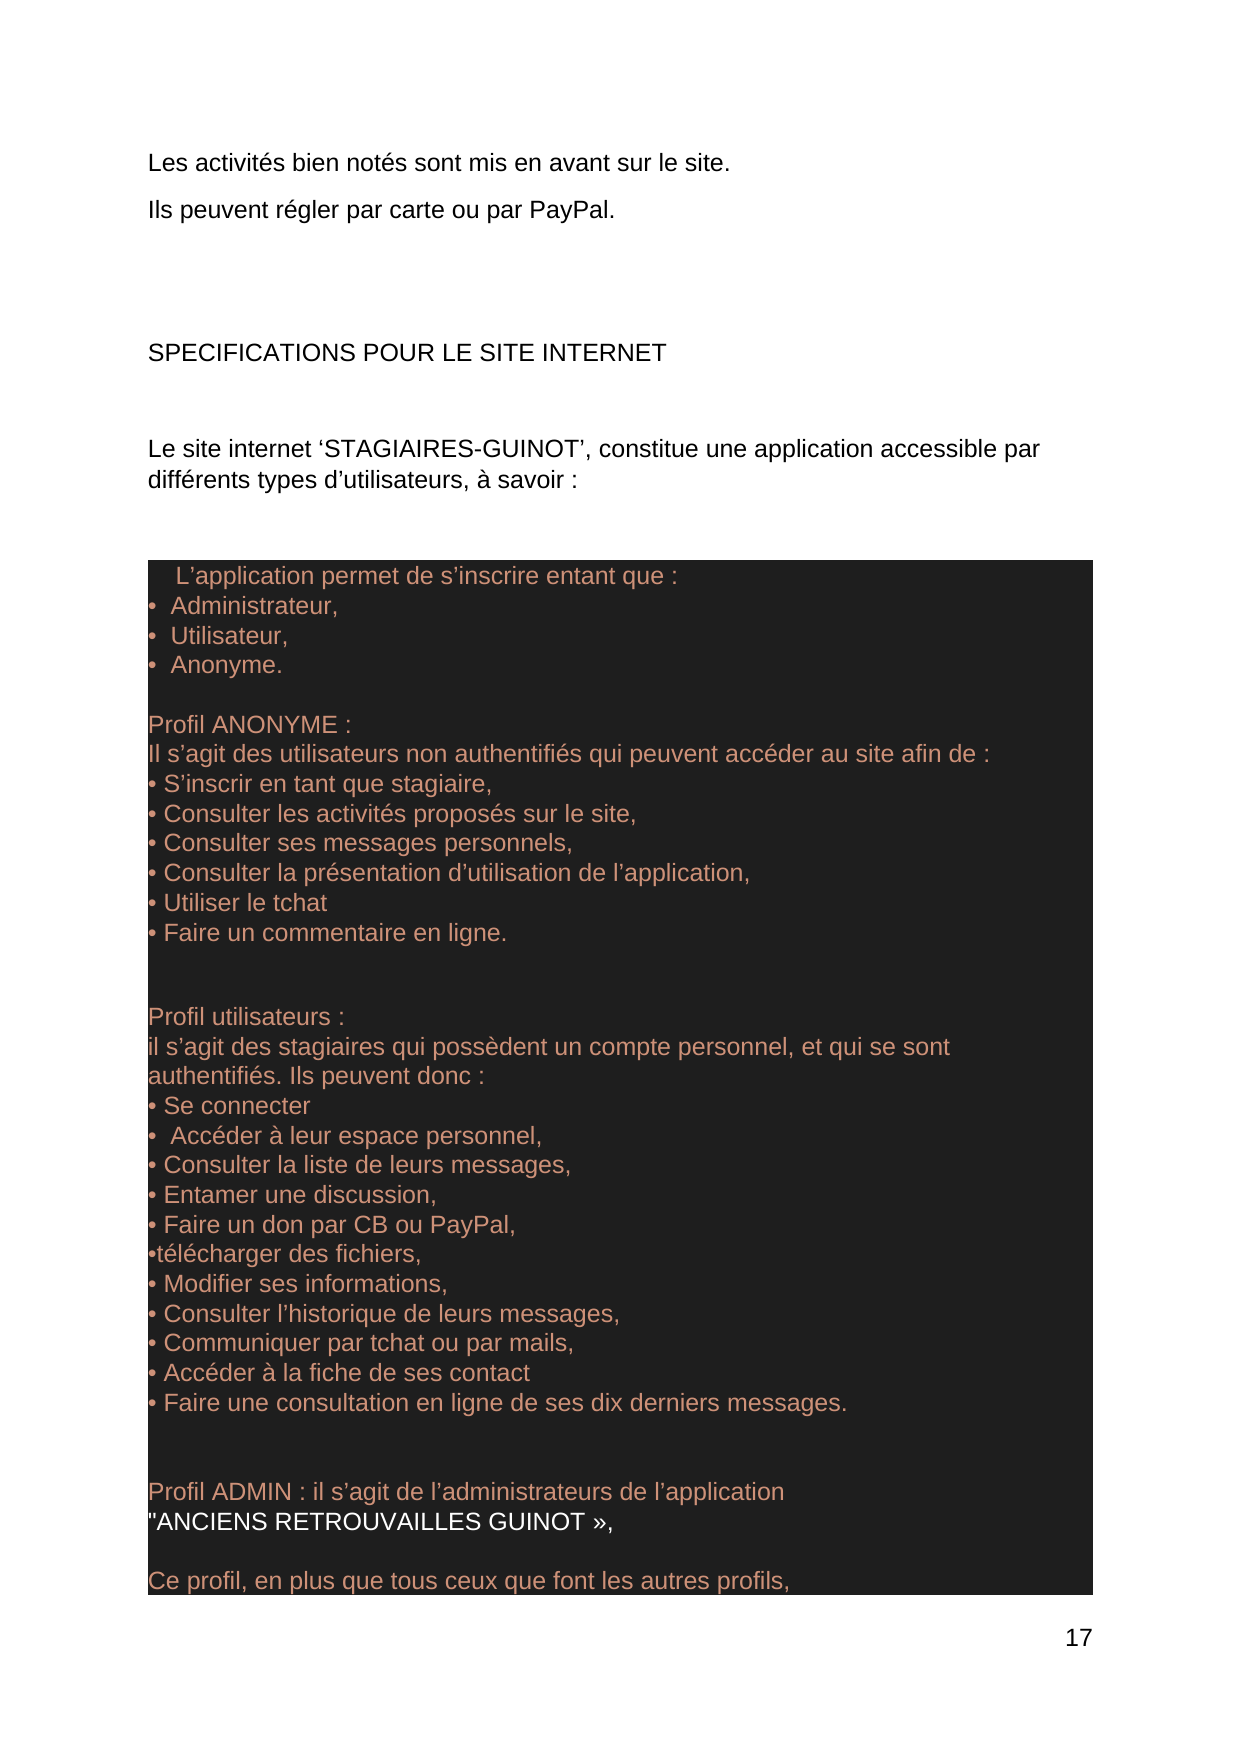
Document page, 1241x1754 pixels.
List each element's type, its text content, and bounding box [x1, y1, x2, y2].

text • Se connecter [148, 1090, 1093, 1120]
text • Faire une consultation en ligne de ses dix derniers messages. [148, 1387, 1093, 1417]
text Profil ADMIN : il s’agit de l’administrateurs de l’application [148, 1476, 1093, 1506]
text • Accéder à leur espace personnel, [148, 1120, 1093, 1149]
text Le site internet ‘STAGIAIRES-GUINOT’, constitue une application accessible par différents types d’utilisateurs, à savoir : [148, 434, 1093, 494]
text • S’inscrir en tant que stagiaire, [148, 768, 1093, 798]
text • Modifier ses informations, [148, 1268, 1093, 1298]
text Ce profil, en plus que tous ceux que font les autres profils, [148, 1565, 1093, 1595]
text il s’agit des stagiaires qui possèdent un compte personnel, et qui se sont authentifiés. Ils peuvent donc : [148, 1031, 1093, 1090]
text • Entamer une discussion, [148, 1179, 1093, 1209]
text Profil utilisateurs : [148, 1001, 1093, 1031]
text • Consulter la présentation d’utilisation de l’application, [148, 857, 1093, 887]
text • Utilisateur, [148, 620, 1093, 649]
text •télécharger des fichiers, [148, 1238, 1093, 1268]
text • Consulter la liste de leurs messages, [148, 1149, 1093, 1179]
text • Consulter l’historique de leurs messages, [148, 1298, 1093, 1327]
text • Utiliser le tchat [148, 887, 1093, 917]
text "ANCIENS RETROUVAILLES GUINOT », [148, 1506, 1093, 1535]
text L’application permet de s’inscrire entant que : [148, 560, 1093, 590]
text • Communiquer par tchat ou par mails, [148, 1327, 1093, 1357]
text Il s’agit des utilisateurs non authentifiés qui peuvent accéder au site afin de : [148, 738, 1093, 768]
text Les activités bien notés sont mis en avant sur le site. [148, 148, 1093, 176]
text SPECIFICATIONS POUR LE SITE INTERNET [148, 338, 1093, 367]
text • Faire un commentaire en ligne. [148, 917, 1093, 946]
text Profil ANONYME : [148, 709, 1093, 738]
text • Accéder à la fiche de ses contact [148, 1357, 1093, 1387]
text • Anonyme. [148, 649, 1093, 679]
text • Administrateur, [148, 590, 1093, 620]
text • Consulter les activités proposés sur le site, [148, 798, 1093, 827]
text Ils peuvent régler par carte ou par PayPal. [148, 195, 1093, 224]
text • Consulter ses messages personnels, [148, 827, 1093, 857]
text • Faire un don par CB ou PayPal, [148, 1209, 1093, 1238]
